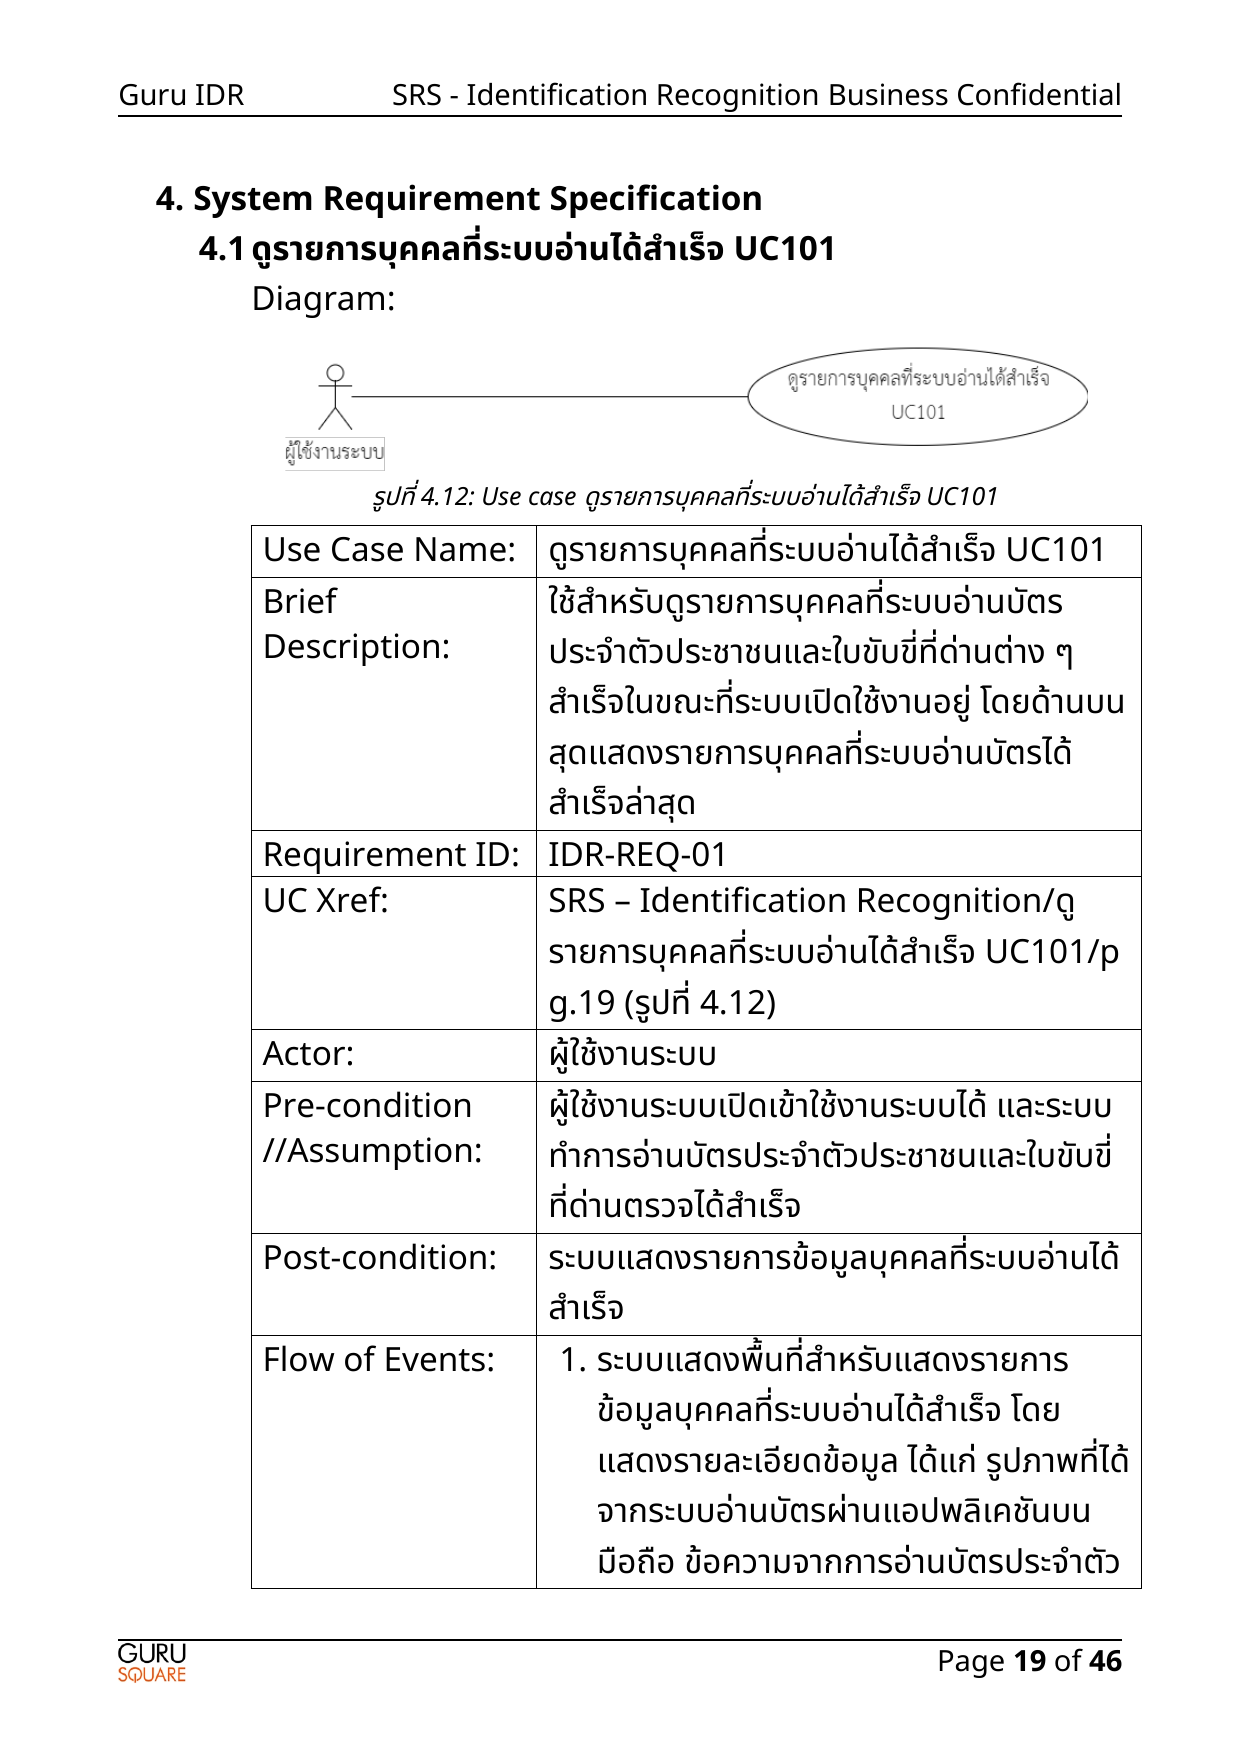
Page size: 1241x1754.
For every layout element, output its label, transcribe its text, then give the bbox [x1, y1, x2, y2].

table_cell Brief Description: [252, 578, 536, 830]
table_cell ใช้สำหรับดูรายการบุคคลที่ระบบอ่านบัตรประจำตัวประชาชนและใบขับขี่ที่ด่านต่าง ๆ สำเร็จในขณะที่ระบบเปิดใช้งานอยู่ โดยด้านบนสุดแสดงรายการบุคคลที่ระบบอ่านบัตรได้สำเร็จล่าสุด [537, 578, 1141, 830]
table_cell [537, 1336, 1141, 1588]
subtitle ดูรายการบุคคลที่ระบบอ่านได้สำเร็จ UC101 [199, 224, 1122, 275]
table_header Use Case Name: [252, 526, 536, 577]
table_cell IDR-REQ-01 [537, 831, 1141, 876]
subtitle System Requirement Specification [156, 175, 1122, 220]
table_cell Post-condition: [252, 1234, 536, 1335]
table_cell Pre-condition //Assumption: [252, 1082, 536, 1233]
picture [285, 337, 1088, 471]
picture [116, 1641, 188, 1684]
table_cell Actor: [252, 1030, 536, 1081]
table_cell Requirement ID: [252, 831, 536, 876]
text Diagram: [251, 275, 1122, 321]
table_cell ผู้ใช้งานระบบเปิดเข้าใช้งานระบบได้ และระบบทำการอ่านบัตรประจำตัวประชาชนและใบขับขี่ที่ด่านตรวจได้สำเร็จ [537, 1082, 1141, 1233]
table_header ดูรายการบุคคลที่ระบบอ่านได้สำเร็จ UC101 [537, 526, 1141, 577]
table_cell UC Xref: [252, 877, 536, 1029]
table_cell ผู้ใช้งานระบบ [537, 1030, 1141, 1081]
table_cell ระบบแสดงรายการข้อมูลบุคคลที่ระบบอ่านได้สำเร็จ [537, 1234, 1141, 1335]
table_cell Flow of Events: [252, 1336, 536, 1588]
